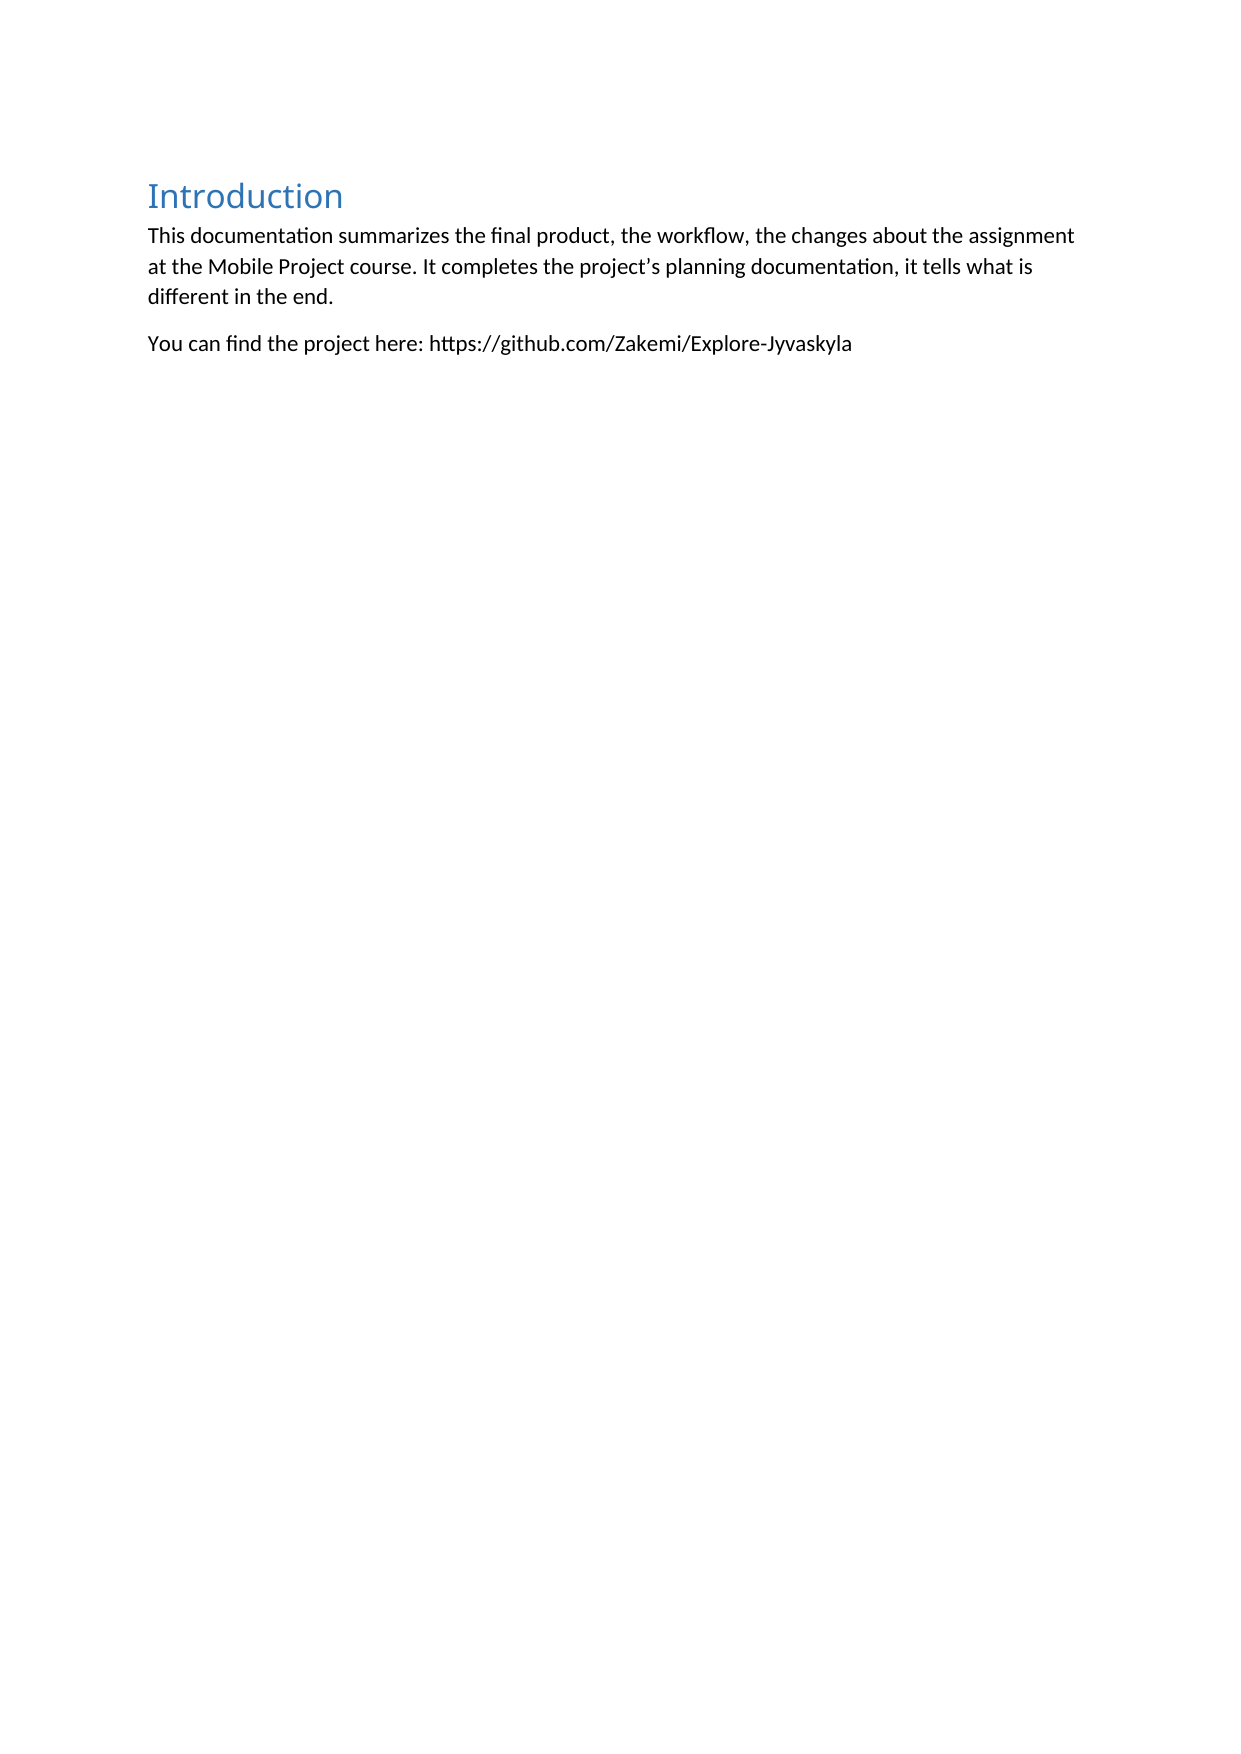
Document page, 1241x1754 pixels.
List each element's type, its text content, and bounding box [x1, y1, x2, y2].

text You can find the project here: https://github.com/Zakemi/Explore-Jyvaskyla [148, 329, 1093, 357]
subtitle Introduction [148, 173, 1093, 218]
text This documentation summarizes the final product, the workflow, the changes about the assignment at the Mobile Project course. It completes the project’s planning documentation, it tells what is different in the end. [148, 222, 1093, 310]
